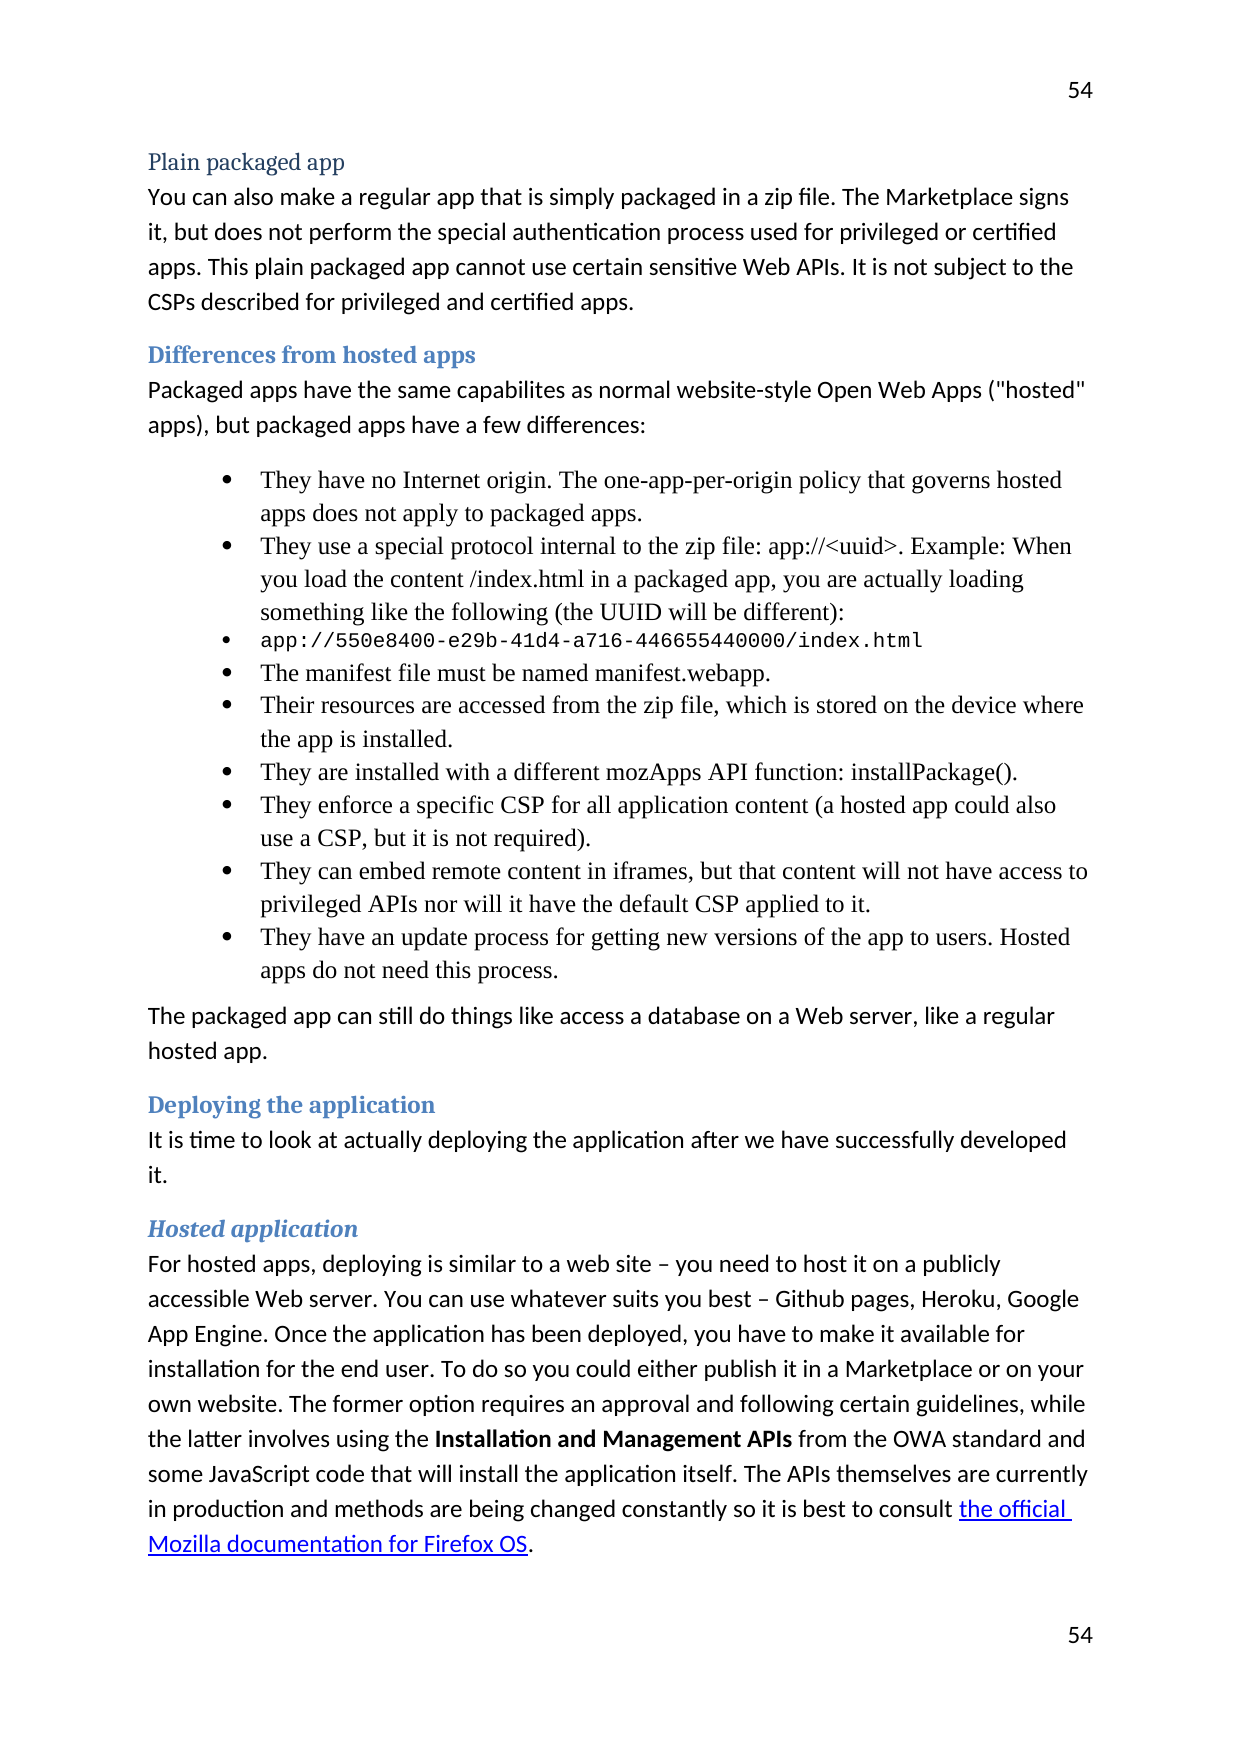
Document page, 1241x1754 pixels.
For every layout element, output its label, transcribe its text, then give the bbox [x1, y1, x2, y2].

subtitle Hosted application [148, 1215, 1093, 1244]
subtitle Deploying the application [148, 1091, 1093, 1120]
list They can embed remote content in iframes, but that content will not have access to privileged APIs nor will it have the default CSP applied to it. [223, 856, 1093, 917]
list They are installed with a different mozApps API function: installPackage(). [223, 757, 1093, 785]
subtitle Differences from hosted apps [148, 341, 1093, 370]
list The manifest file must be named manifest.webapp. [223, 658, 1093, 686]
list app://550e8400-e29b-41d4-a716-446655440000/index.html [223, 630, 1093, 654]
list They enforce a specific CSP for all application content (a hosted app could also use a CSP, but it is not required). [223, 790, 1093, 851]
text You can also make a regular app that is simply packaged in a zip file. The Marketplace signs it, but does not perform the special authentication process used for privileged or certified apps. This plain packaged app cannot use certain sensitive Web APIs. It is not subject to the CSPs described for privileged and certified apps. [148, 181, 1093, 316]
subtitle Plain packaged app [148, 148, 1093, 176]
list They have no Internet origin. The one-app-per-origin policy that governs hosted apps does not apply to packaged apps. [223, 465, 1093, 527]
list Their resources are accessed from the zip file, which is stored on the device where the app is installed. [223, 691, 1093, 752]
text It is time to look at actually deploying the application after we have successfully developed it. [148, 1124, 1093, 1190]
text The packaged app can still do things like access a database on a Web server, like a regular hosted app. [148, 1000, 1093, 1066]
list They have an update process for getting new versions of the app to users. Hosted apps do not need this process. [223, 922, 1093, 983]
list They use a special protocol internal to the zip file: app://<uuid>. Example: When you load the content /index.html in a packaged app, you are actually loading something like the following (the UUID will be different): [223, 531, 1093, 626]
text Packaged apps have the same capabilites as normal website-style Open Web Apps ("hosted" apps), but packaged apps have a few differences: [148, 374, 1093, 440]
text For hosted apps, deploying is similar to a web site – you need to host it on a publicly accessible Web server. You can use whatever suits you best – Github pages, Heroku, Google App Engine. Once the application has been deployed, you have to make it available for installation for the end user. To do so you could either publish it in a Marketplace or on your own website. The former option requires an approval and following certain guidelines, while the latter involves using the Installation and Management APIs from the OWA standard and some JavaScript code that will install the application itself. The APIs themselves are currently in production and methods are being changed constantly so it is best to consult the official Mozilla documentation for Firefox OS. [148, 1248, 1093, 1558]
